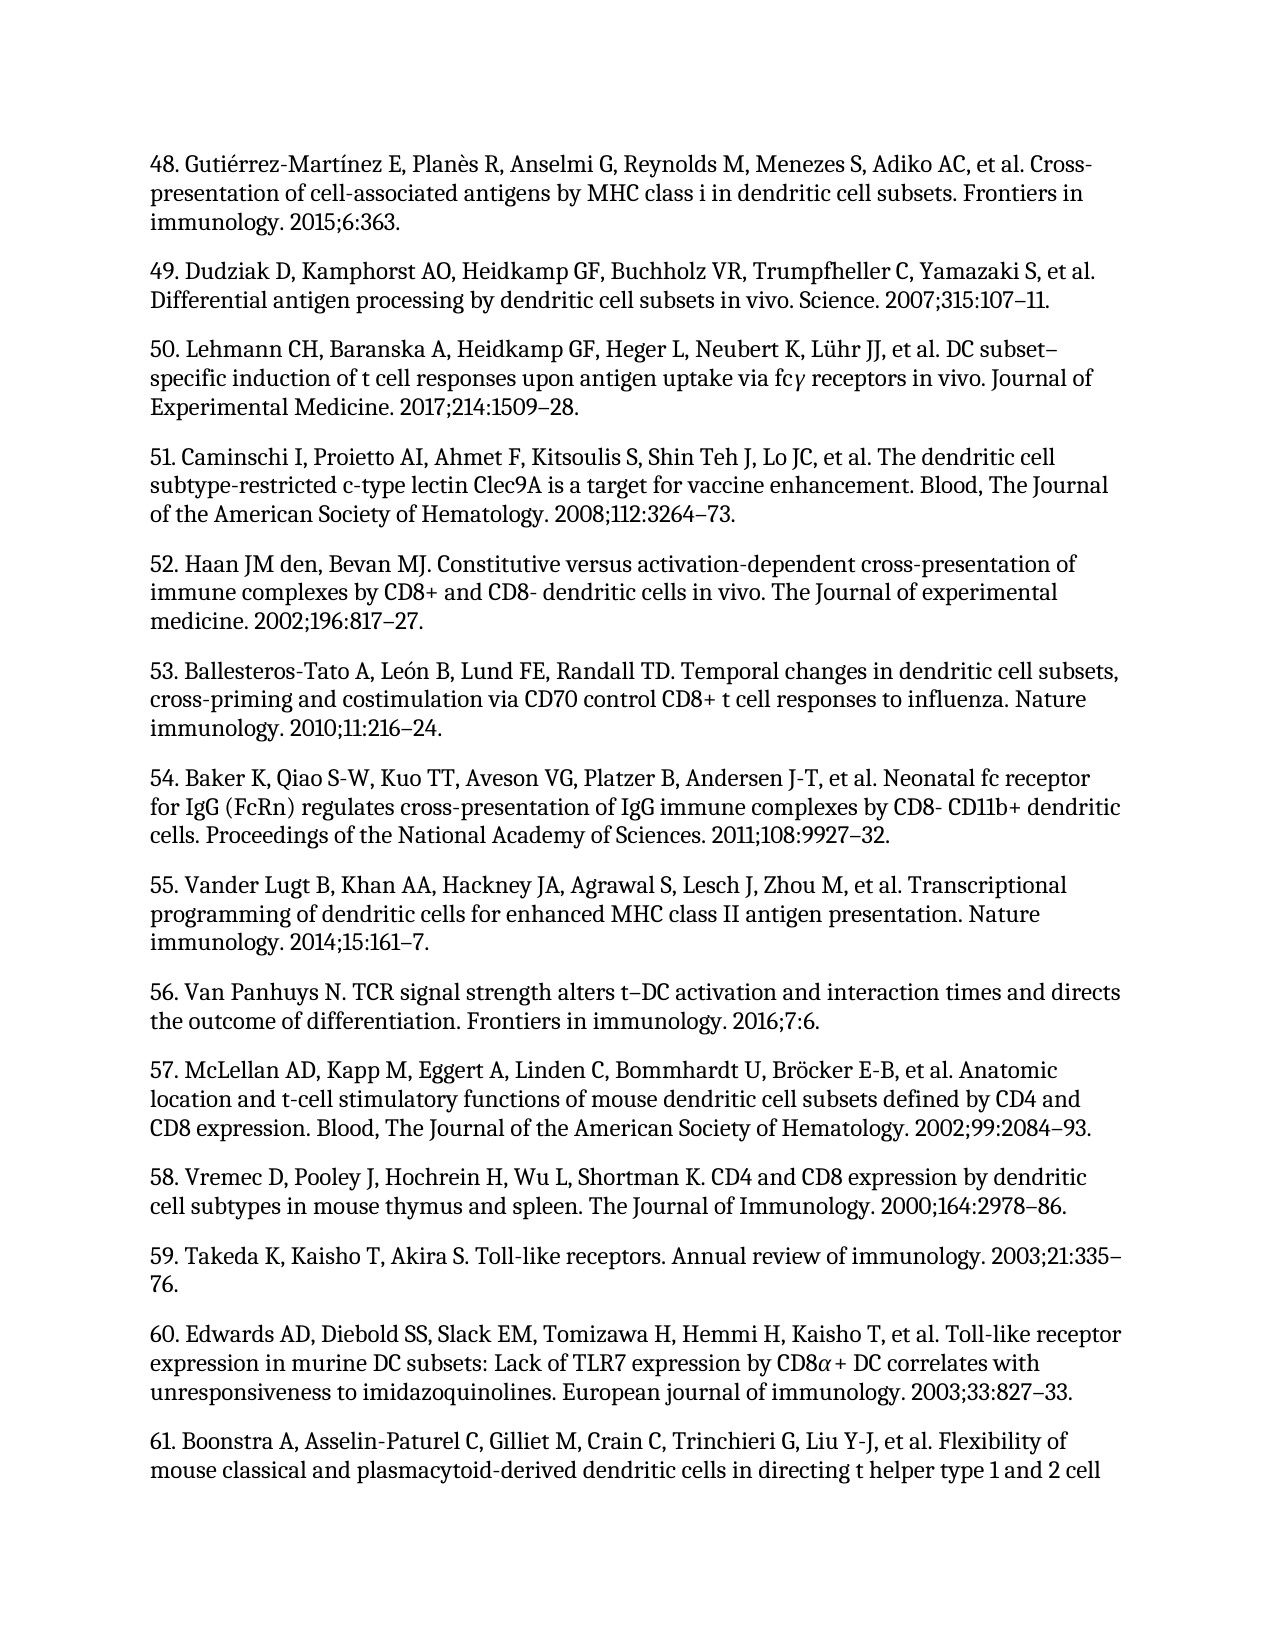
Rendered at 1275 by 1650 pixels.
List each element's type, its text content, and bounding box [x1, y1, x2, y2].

text 49. Dudziak D, Kamphorst AO, Heidkamp GF, Buchholz VR, Trumpfheller C, Yamazaki S, et al. Differential antigen processing by dendritic cell subsets in vivo. Science. 2007;315:107–11. [150, 257, 1125, 314]
text 56. Van Panhuys N. TCR signal strength alters t–DC activation and interaction times and directs the outcome of differentiation. Frontiers in immunology. 2016;7:6. [150, 978, 1125, 1035]
text 54. Baker K, Qiao S-W, Kuo TT, Aveson VG, Platzer B, Andersen J-T, et al. Neonatal fc receptor for IgG (FcRn) regulates cross-presentation of IgG immune complexes by CD8- CD11b+ dendritic cells. Proceedings of the National Academy of Sciences. 2011;108:9927–32. [150, 764, 1125, 850]
text 53. Ballesteros-Tato A, León B, Lund FE, Randall TD. Temporal changes in dendritic cell subsets, cross-priming and costimulation via CD70 control CD8+ t cell responses to influenza. Nature immunology. 2010;11:216–24. [150, 657, 1125, 743]
text 60. Edwards AD, Diebold SS, Slack EM, Tomizawa H, Hemmi H, Kaisho T, et al. Toll-like receptor expression in murine DC subsets: Lack of TLR7 expression by CD8+ DC correlates with unresponsiveness to imidazoquinolines. European journal of immunology. 2003;33:827–33. [150, 1320, 1125, 1406]
text 55. Vander Lugt B, Khan AA, Hackney JA, Agrawal S, Lesch J, Zhou M, et al. Transcriptional programming of dendritic cells for enhanced MHC class II antigen presentation. Nature immunology. 2014;15:161–7. [150, 871, 1125, 957]
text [150, 1427, 1125, 1484]
text 52. Haan JM den, Bevan MJ. Constitutive versus activation-dependent cross-presentation of immune complexes by CD8+ and CD8- dendritic cells in vivo. The Journal of experimental medicine. 2002;196:817–27. [150, 549, 1125, 636]
text 58. Vremec D, Pooley J, Hochrein H, Wu L, Shortman K. CD4 and CD8 expression by dendritic cell subtypes in mouse thymus and spleen. The Journal of Immunology. 2000;164:2978–86. [150, 1163, 1125, 1221]
text 51. Caminschi I, Proietto AI, Ahmet F, Kitsoulis S, Shin Teh J, Lo JC, et al. The dendritic cell subtype-restricted c-type lectin Clec9A is a target for vaccine enhancement. Blood, The Journal of the American Society of Hematology. 2008;112:3264–73. [150, 442, 1125, 529]
text 48. Gutiérrez-Martı́nez E, Planès R, Anselmi G, Reynolds M, Menezes S, Adiko AC, et al. Cross-presentation of cell-associated antigens by MHC class i in dendritic cell subsets. Frontiers in immunology. 2015;6:363. [150, 150, 1125, 236]
text 57. McLellan AD, Kapp M, Eggert A, Linden C, Bommhardt U, Bröcker E-B, et al. Anatomic location and t-cell stimulatory functions of mouse dendritic cell subsets defined by CD4 and CD8 expression. Blood, The Journal of the American Society of Hematology. 2002;99:2084–93. [150, 1056, 1125, 1142]
text 59. Takeda K, Kaisho T, Akira S. Toll-like receptors. Annual review of immunology. 2003;21:335–76. [150, 1242, 1125, 1299]
text 50. Lehmann CH, Baranska A, Heidkamp GF, Heger L, Neubert K, Lühr JJ, et al. DC subset–specific induction of t cell responses upon antigen uptake via fc receptors in vivo. Journal of Experimental Medicine. 2017;214:1509–28. [150, 335, 1125, 422]
